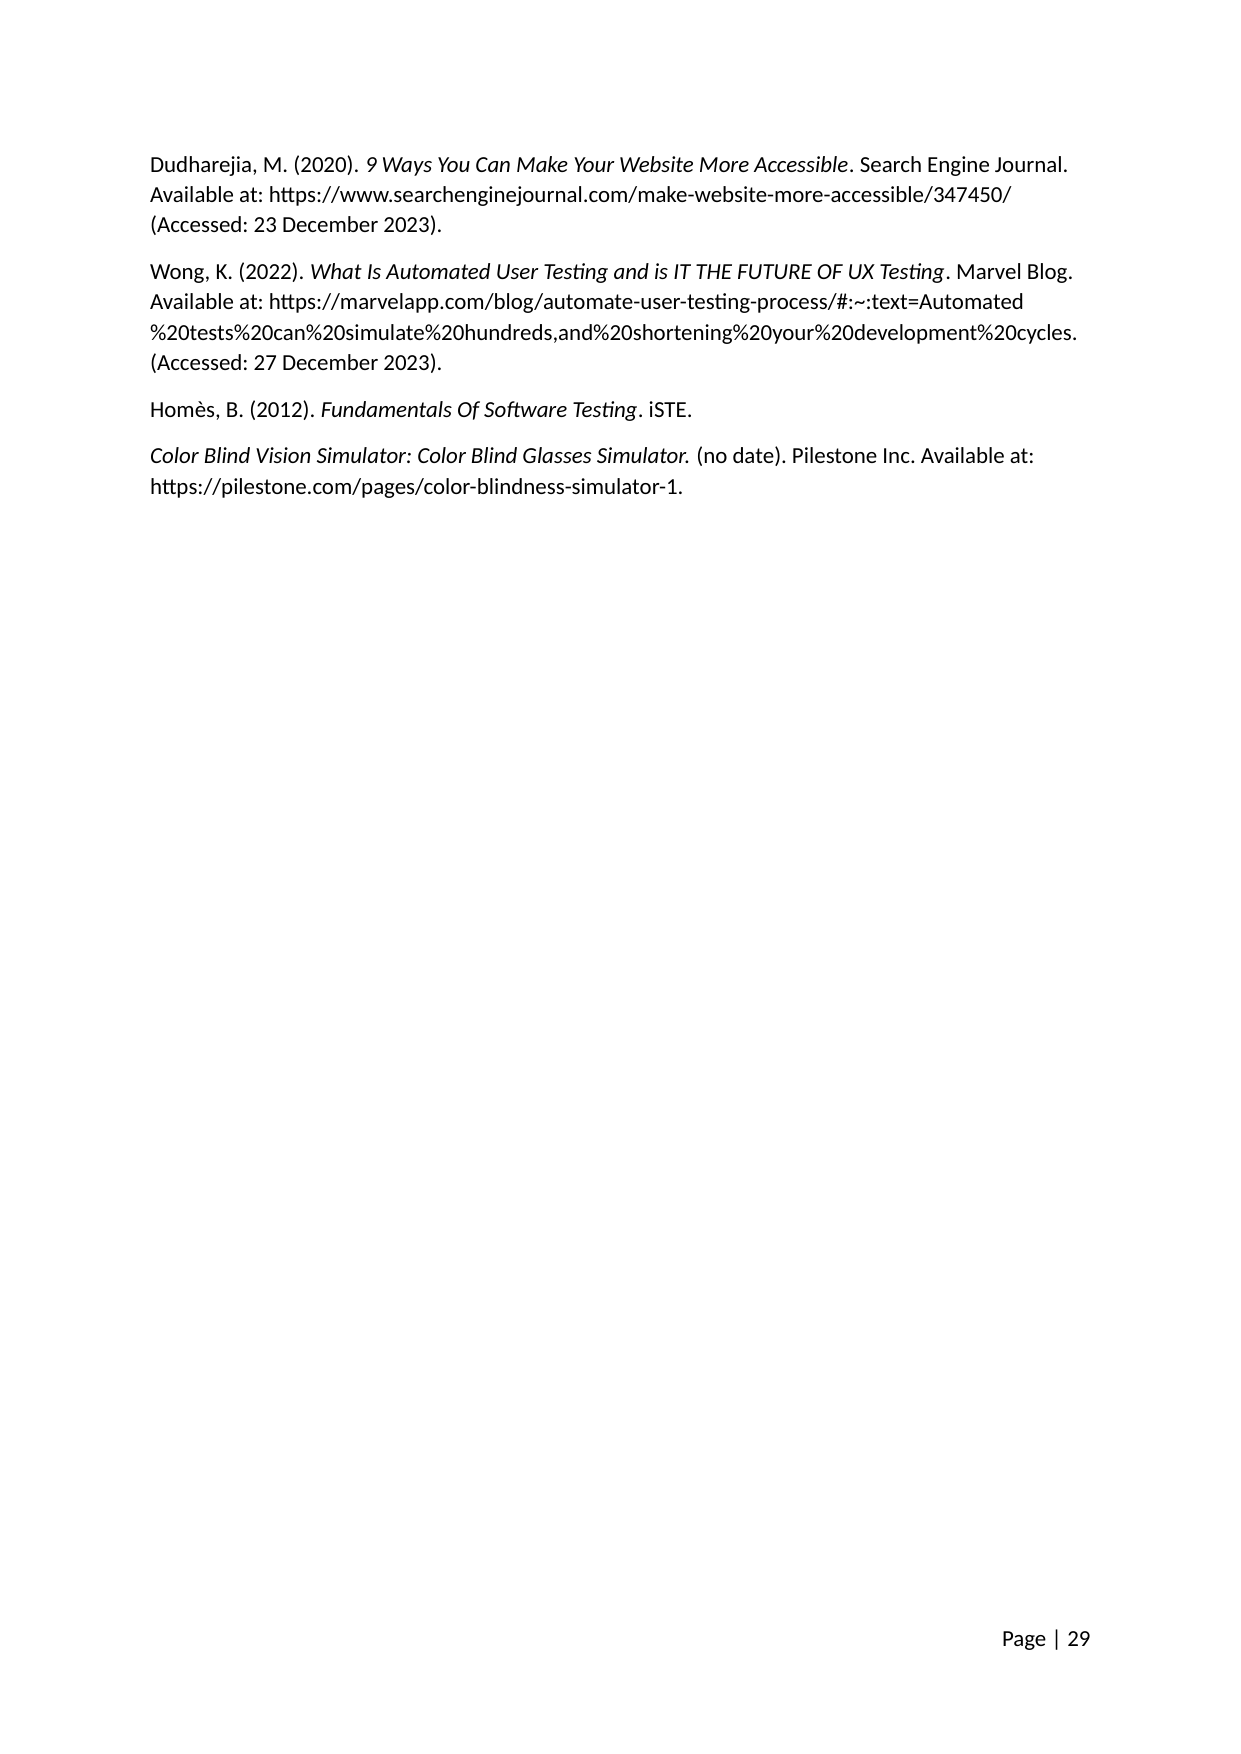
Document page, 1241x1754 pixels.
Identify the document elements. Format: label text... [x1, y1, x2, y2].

text Homès, B. (2012). Fundamentals Of Software Testing. iSTE. [150, 395, 1090, 423]
text Color Blind Vision Simulator: Color Blind Glasses Simulator. (no date). Pilestone Inc. Available at: https://pilestone.com/pages/color-blindness-simulator-1. [150, 442, 1090, 500]
text Dudharejia, M. (2020). 9 Ways You Can Make Your Website More Accessible. Search Engine Journal. Available at: https://www.searchenginejournal.com/make-website-more-accessible/347450/ (Accessed: 23 December 2023). [150, 150, 1090, 238]
text Wong, K. (2022). What Is Automated User Testing and is IT THE FUTURE OF UX Testing. Marvel Blog. Available at: https://marvelapp.com/blog/automate-user-testing-process/#:~:text=Automated%20tests%20can%20simulate%20hundreds,and%20shortening%20your%20development%20cycles. (Accessed: 27 December 2023). [150, 257, 1090, 376]
